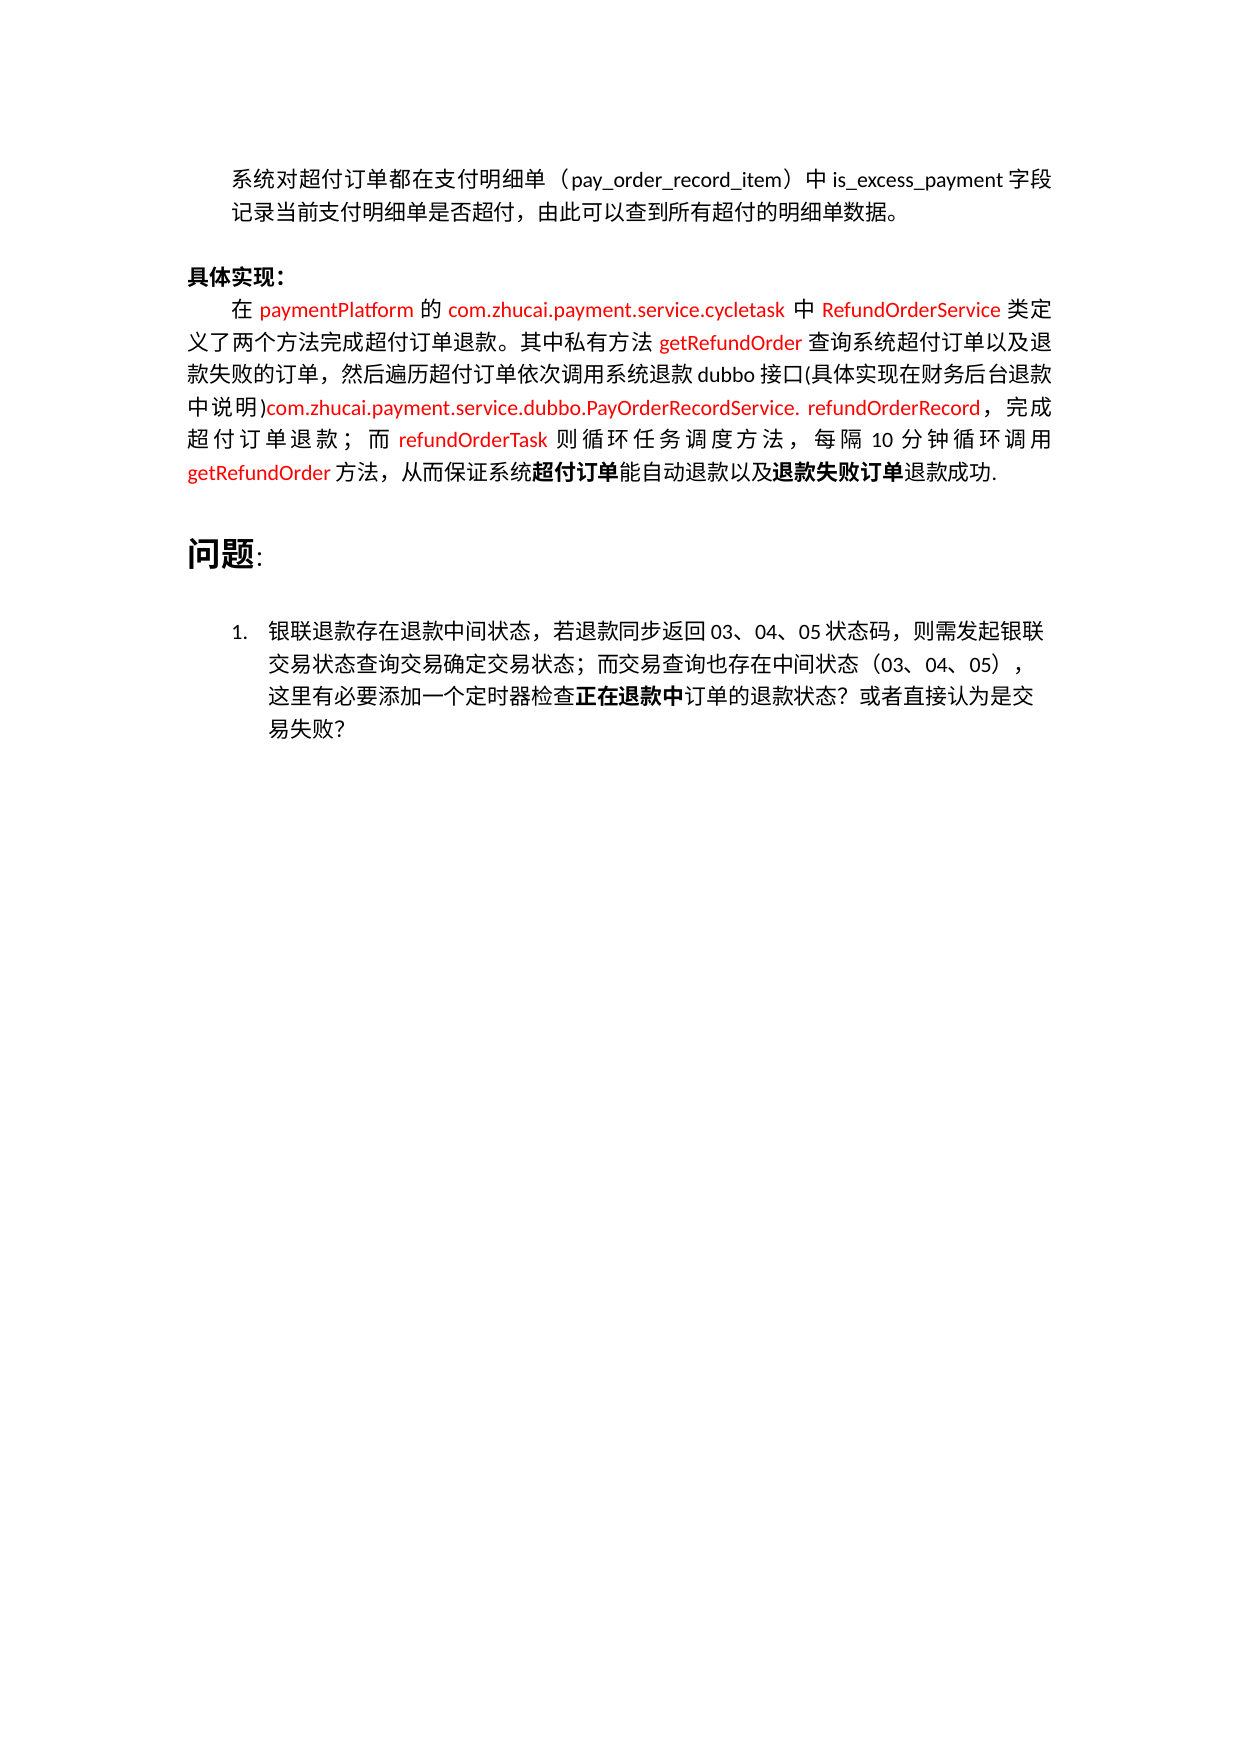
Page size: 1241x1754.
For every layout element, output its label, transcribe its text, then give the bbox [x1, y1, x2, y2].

text 问题： [187, 519, 1053, 584]
text 在paymentPlatform的com.zhucai.payment.service.cycletask 中RefundOrderService类定义了两个方法完成超付订单退款。其中私有方法getRefundOrder 查询系统超付订单以及退款失败的订单，然后遍历超付订单依次调用系统退款dubbo 接口(具体实现在财务后台退款中说明)com.zhucai.payment.service.dubbo.PayOrderRecordService. refundOrderRecord，完成超付订单退款；而refundOrderTask则循环任务调度方法，每隔10分钟循环调用getRefundOrder方法，从而保证系统超付订单能自动退款以及退款失败订单退款成功. [187, 292, 1053, 487]
text 具体实现： [187, 259, 1053, 292]
text 系统对超付订单都在支付明细单（pay_order_record_item）中is_excess_payment字段记录当前支付明细单是否超付，由此可以查到所有超付的明细单数据。 [231, 162, 1053, 227]
list 银联退款存在退款中间状态，若退款同步返回03、04、05状态码，则需发起银联交易状态查询交易确定交易状态；而交易查询也存在中间状态（03、04、05），这里有必要添加一个定时器检查正在退款中订单的退款状态？或者直接认为是交易失败？ [231, 614, 1053, 744]
